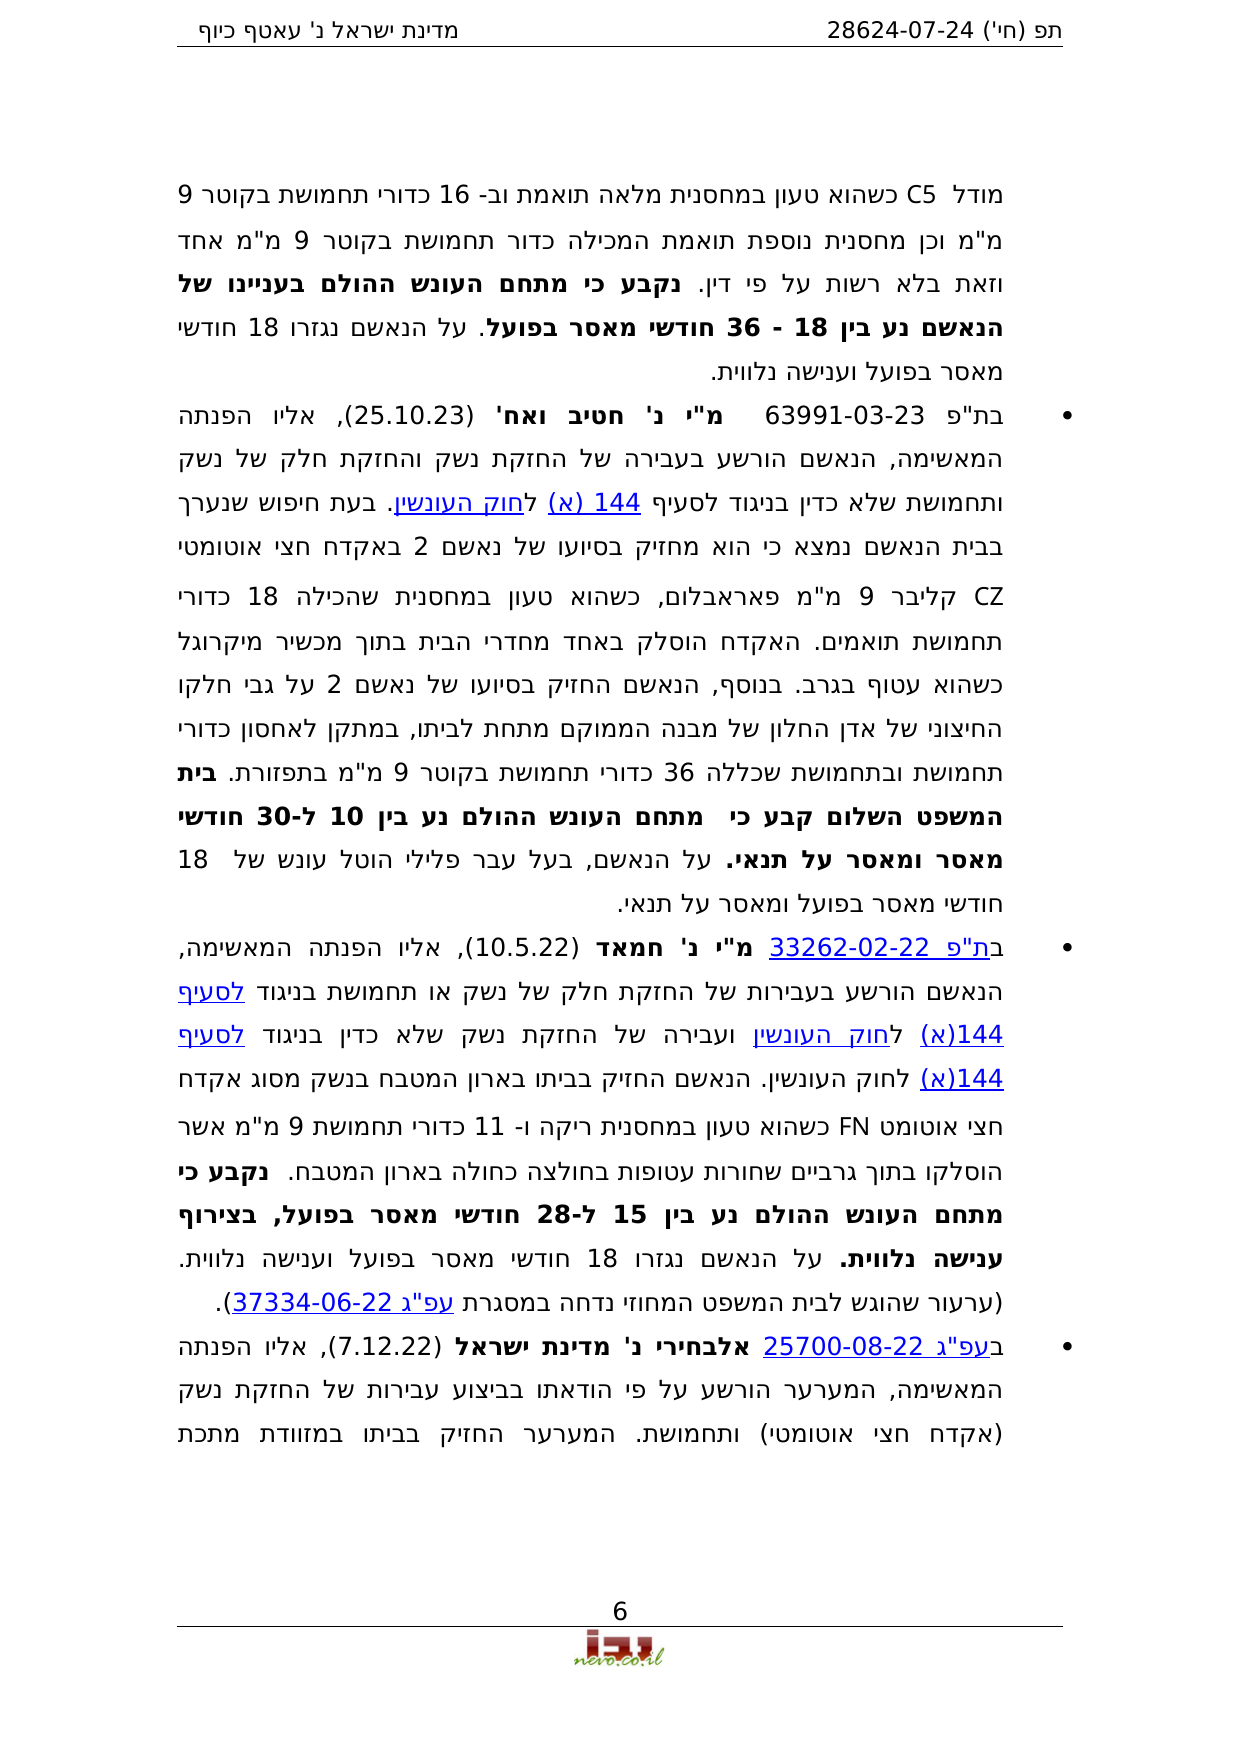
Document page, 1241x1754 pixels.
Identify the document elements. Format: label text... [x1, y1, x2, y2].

list בת"פ 63991-03-23 מ"י נ' חטיב ואח' (25.10.23), אליו הפנתה המאשימה, הנאשם הורשע בעבירה של החזקת נשק והחזקת חלק של נשק ותחמושת שלא כדין בניגוד לסעיף 144 (א) לחוק העונשין. בעת חיפוש שנערך בבית הנאשם נמצא כי הוא מחזיק בסיועו של נאשם 2 באקדח חצי אוטומטי CZ קליבר 9 מ"מ פאראבלום, כשהוא טעון במחסנית שהכילה 18 כדורי תחמושת תואמים. האקדח הוסלק באחד מחדרי הבית בתוך מכשיר מיקרוגל כשהוא עטוף בגרב. בנוסף, הנאשם החזיק בסיועו של נאשם 2 על גבי חלקו החיצוני של אדן החלון של מבנה הממוקם מתחת לביתו, במתקן לאחסון כדורי תחמושת ובתחמושת שכללה 36 כדורי תחמושת בקוטר 9 מ"מ בתפזורת. בית המשפט השלום קבע כי מתחם העונש ההולם נע בין 10 ל-30 חודשי מאסר ומאסר על תנאי. על הנאשם, בעל עבר פלילי הוטל עונש של 18 חודשי מאסר בפועל ומאסר על תנאי. [177, 401, 1063, 918]
list בת"פ 33262-02-22 מ"י נ' חמאד (10.5.22), אליו הפנתה המאשימה, הנאשם הורשע בעבירות של החזקת חלק של נשק או תחמושת בניגוד לסעיף 144(א) לחוק העונשין ועבירה של החזקת נשק שלא כדין בניגוד לסעיף 144(א) לחוק העונשין. הנאשם החזיק בביתו בארון המטבח בנשק מסוג אקדח חצי אוטומט FN כשהוא טעון במחסנית ריקה ו- 11 כדורי תחמושת 9 מ"מ אשר הוסלקו בתוך גרביים שחורות עטופות בחולצה כחולה בארון המטבח. נקבע כי מתחם העונש ההולם נע בין 15 ל-28 חודשי מאסר בפועל, בצירוף ענישה נלווית. על הנאשם נגזרו 18 חודשי מאסר בפועל וענישה נלווית. (ערעור שהוגש לבית המשפט המחוזי נדחה במסגרת עפ"ג 37334-06-22). [177, 933, 1063, 1317]
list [177, 177, 1063, 386]
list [177, 1332, 1063, 1448]
picture [574, 1629, 666, 1667]
